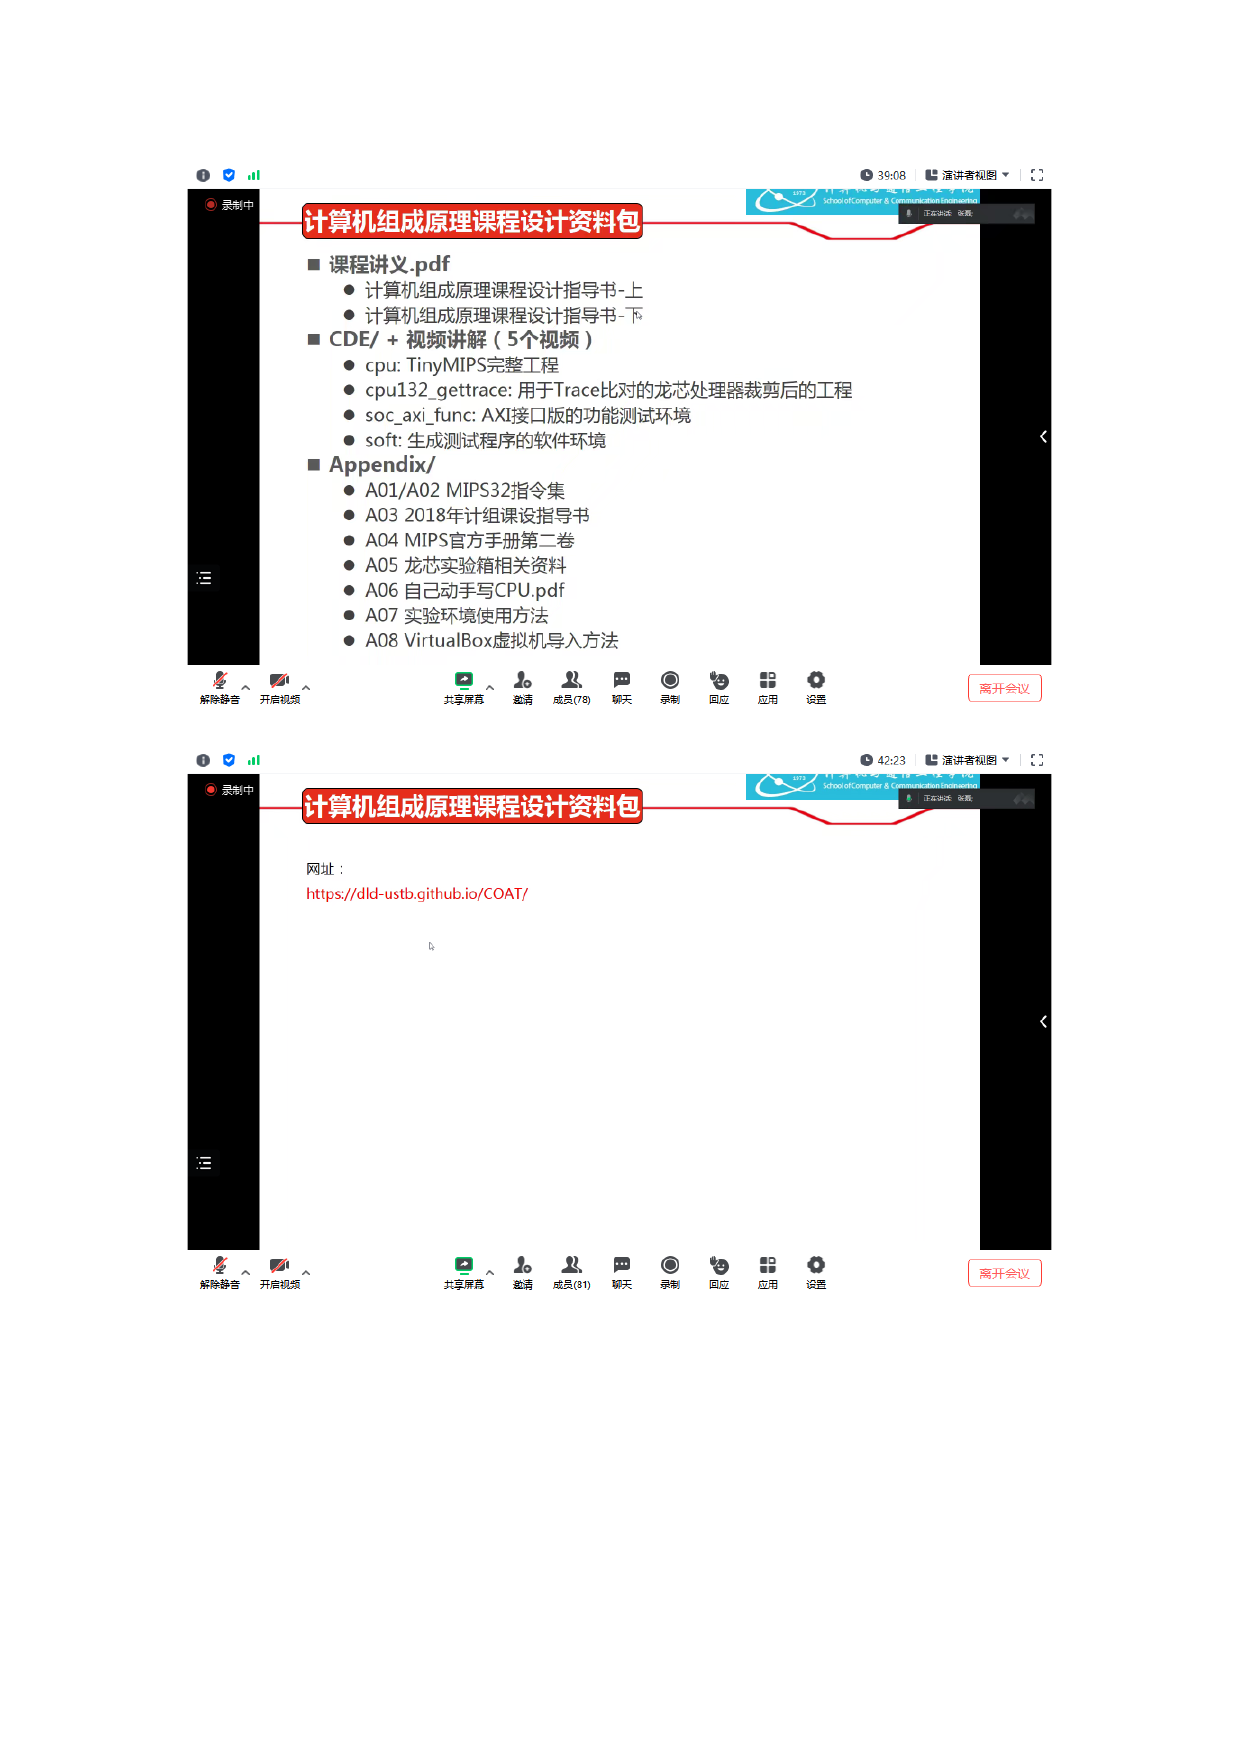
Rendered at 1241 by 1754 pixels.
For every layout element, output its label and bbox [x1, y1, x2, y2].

picture [187, 747, 1052, 1296]
picture [187, 162, 1052, 711]
